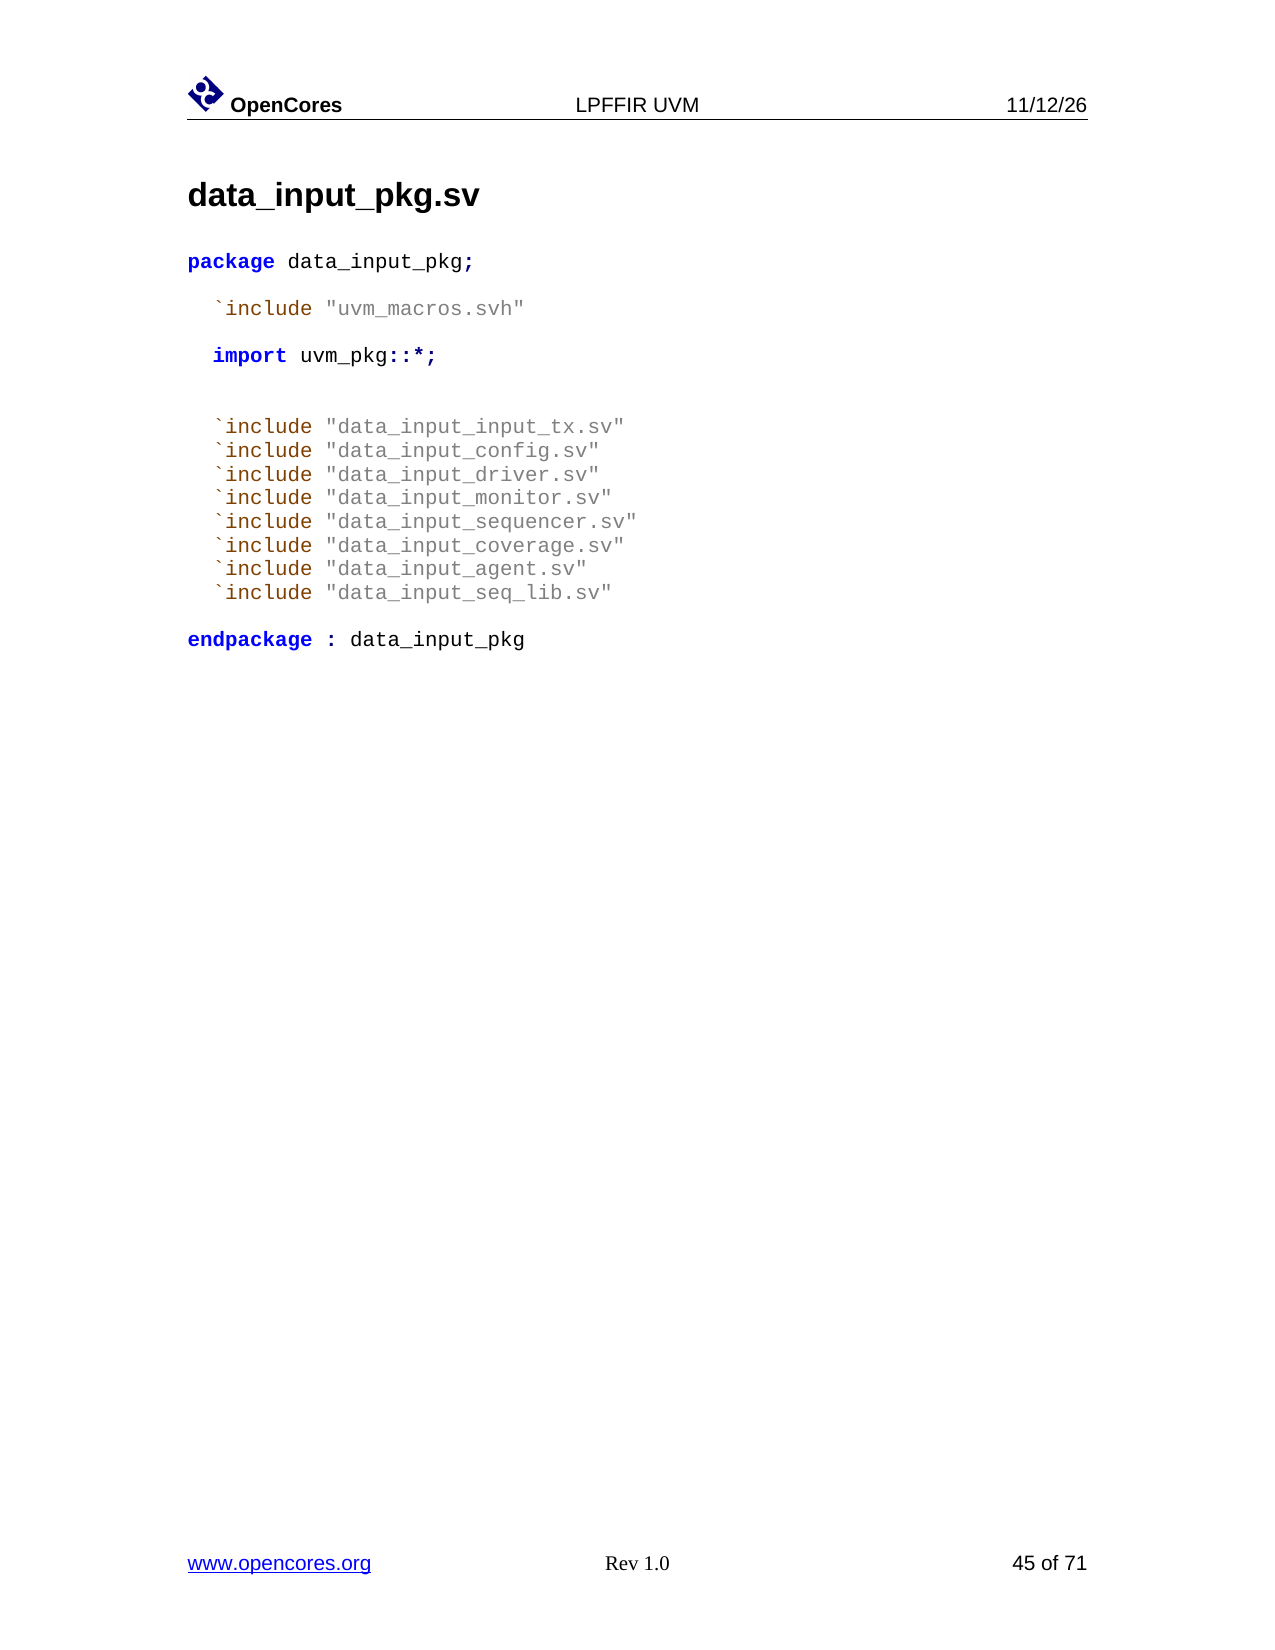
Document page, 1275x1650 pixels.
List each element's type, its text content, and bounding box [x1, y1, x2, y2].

text `include "data_input_coverage.sv" [187, 535, 1088, 558]
text `include "data_input_agent.sv" [187, 558, 1088, 582]
text `include "data_input_config.sv" [187, 440, 1088, 464]
text `include "data_input_monitor.sv" [187, 487, 1088, 511]
text `include "data_input_seq_lib.sv" [187, 582, 1088, 606]
text `include "uvm_macros.svh" [187, 298, 1088, 322]
subtitle data_input_pkg.sv [187, 175, 1088, 213]
text `include "data_input_driver.sv" [187, 464, 1088, 487]
text endpackage : data_input_pkg [187, 629, 1088, 653]
text `include "data_input_sequencer.sv" [187, 511, 1088, 535]
text `include "data_input_input_tx.sv" [187, 416, 1088, 440]
text import uvm_pkg::*; [187, 346, 1088, 369]
text package data_input_pkg; [187, 251, 1088, 274]
